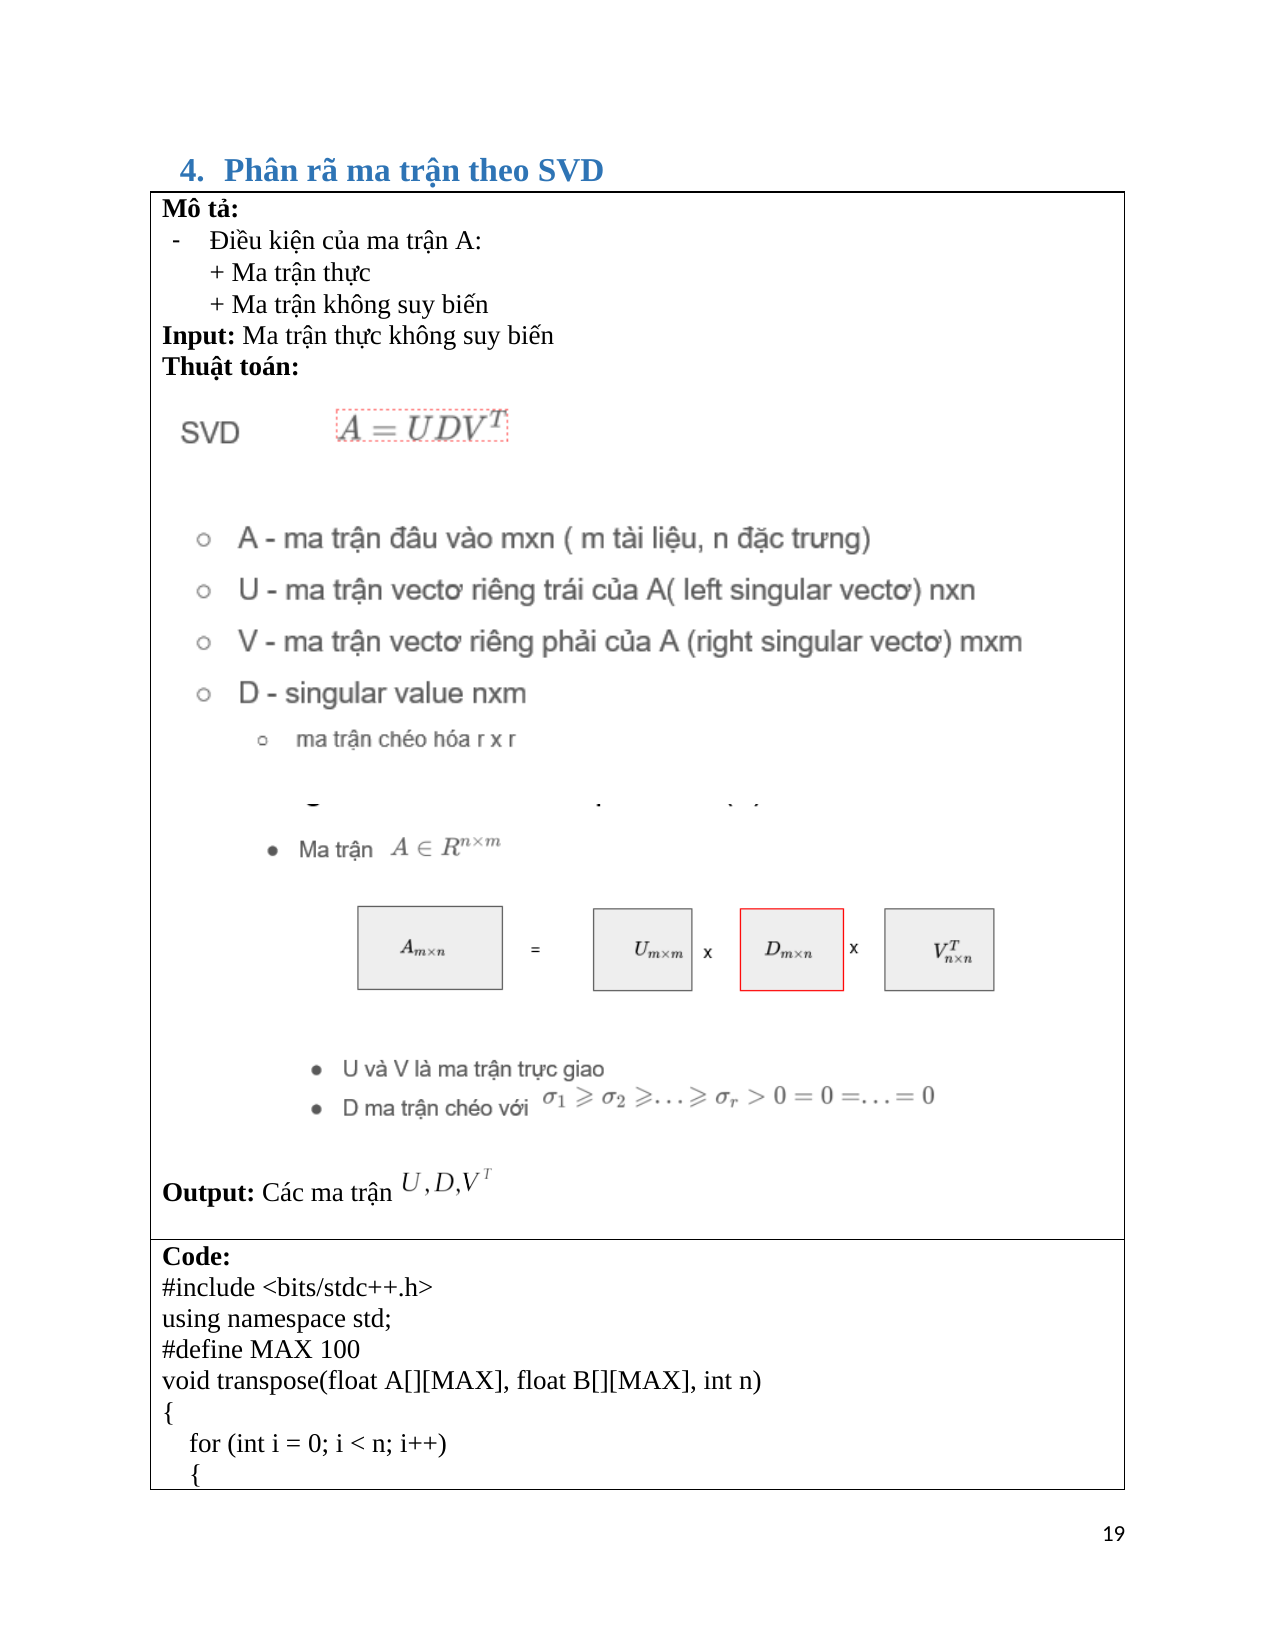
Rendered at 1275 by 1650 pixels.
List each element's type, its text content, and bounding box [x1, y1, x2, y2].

subtitle Phân rã ma trận theo SVD [179, 150, 1125, 188]
picture [161, 381, 1103, 1162]
table_header Mô tả: Điều kiện của ma trận A: + Ma trận thực + Ma trận không suy biến Input: Ma trận thực không suy biến Thuật toán: Output: Các ma trận [151, 193, 1124, 1239]
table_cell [151, 1240, 1124, 1489]
